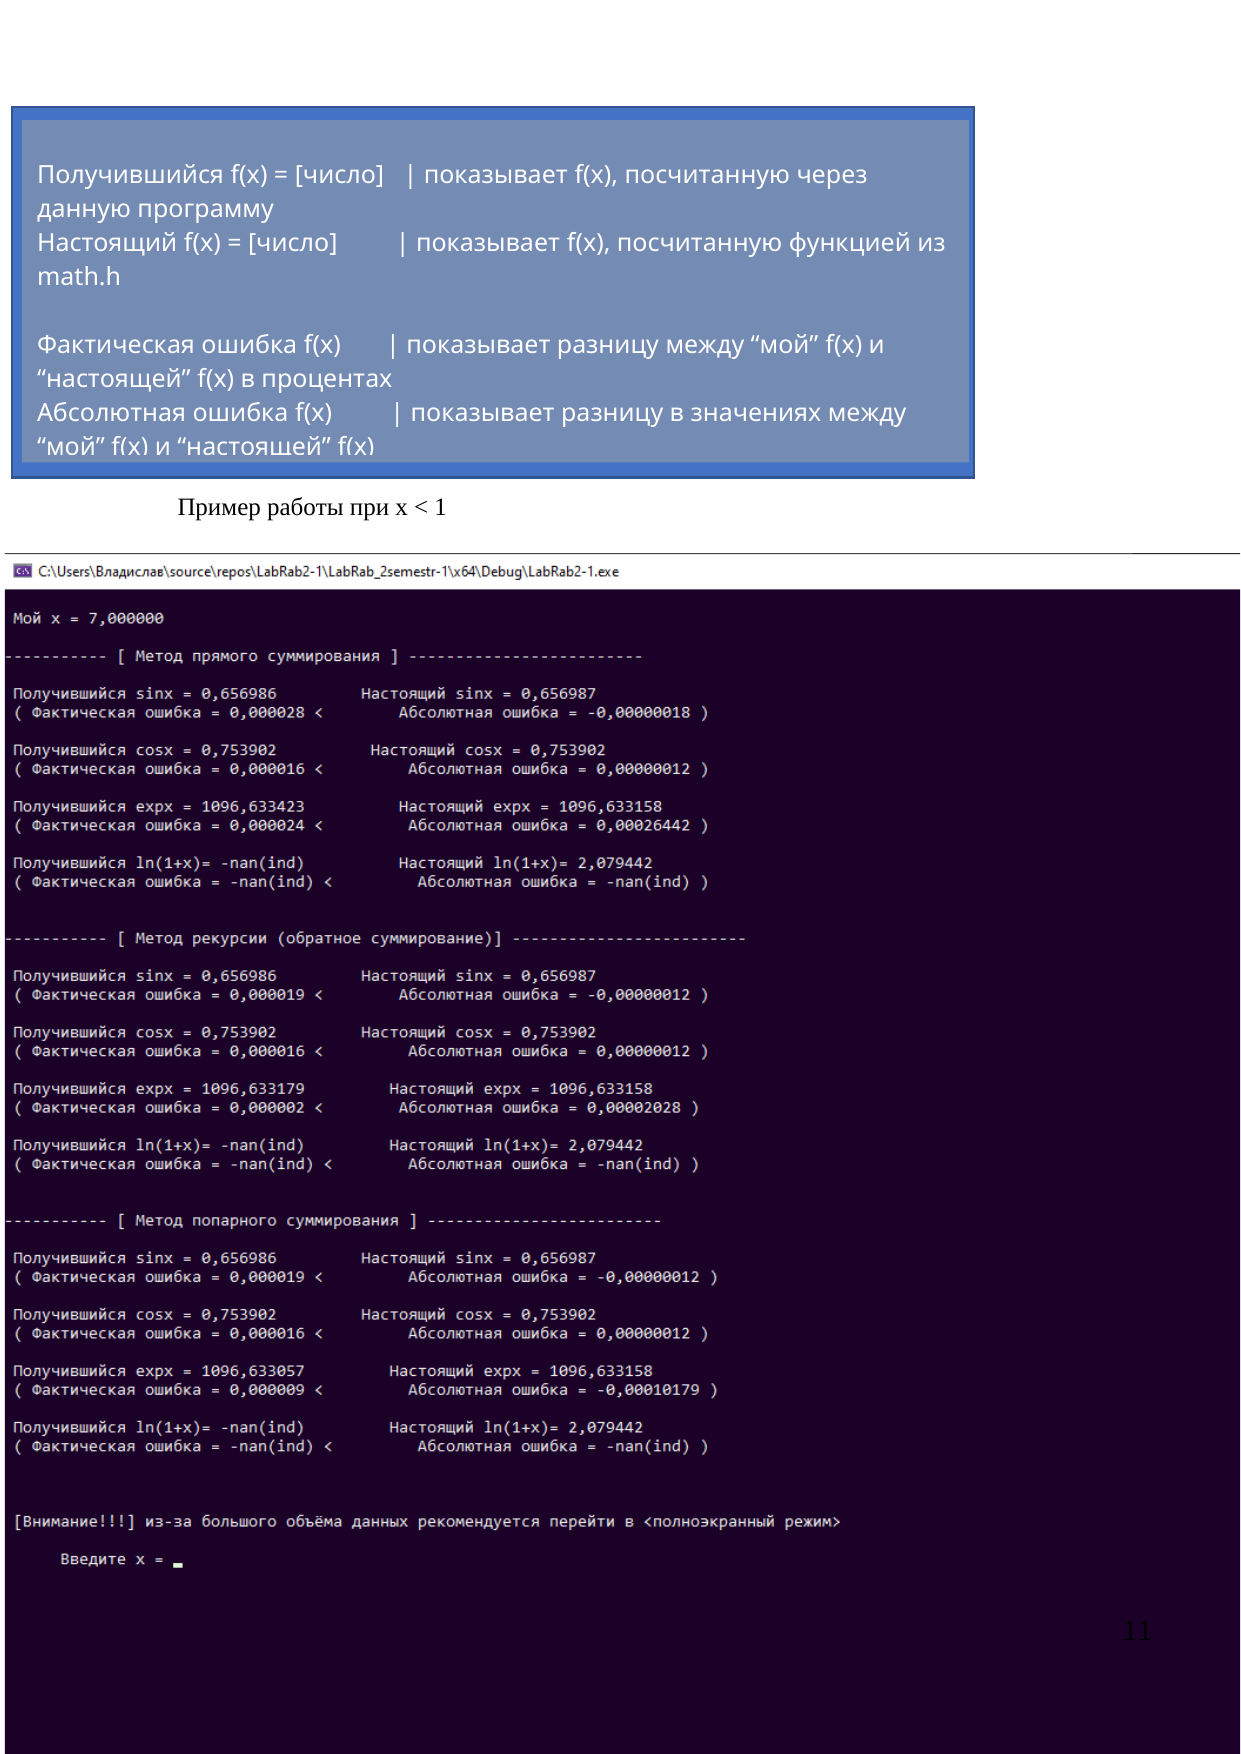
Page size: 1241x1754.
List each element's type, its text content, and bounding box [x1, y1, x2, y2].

picture [4, 553, 1241, 1754]
text Пример работы при x < 1 [177, 492, 1152, 521]
